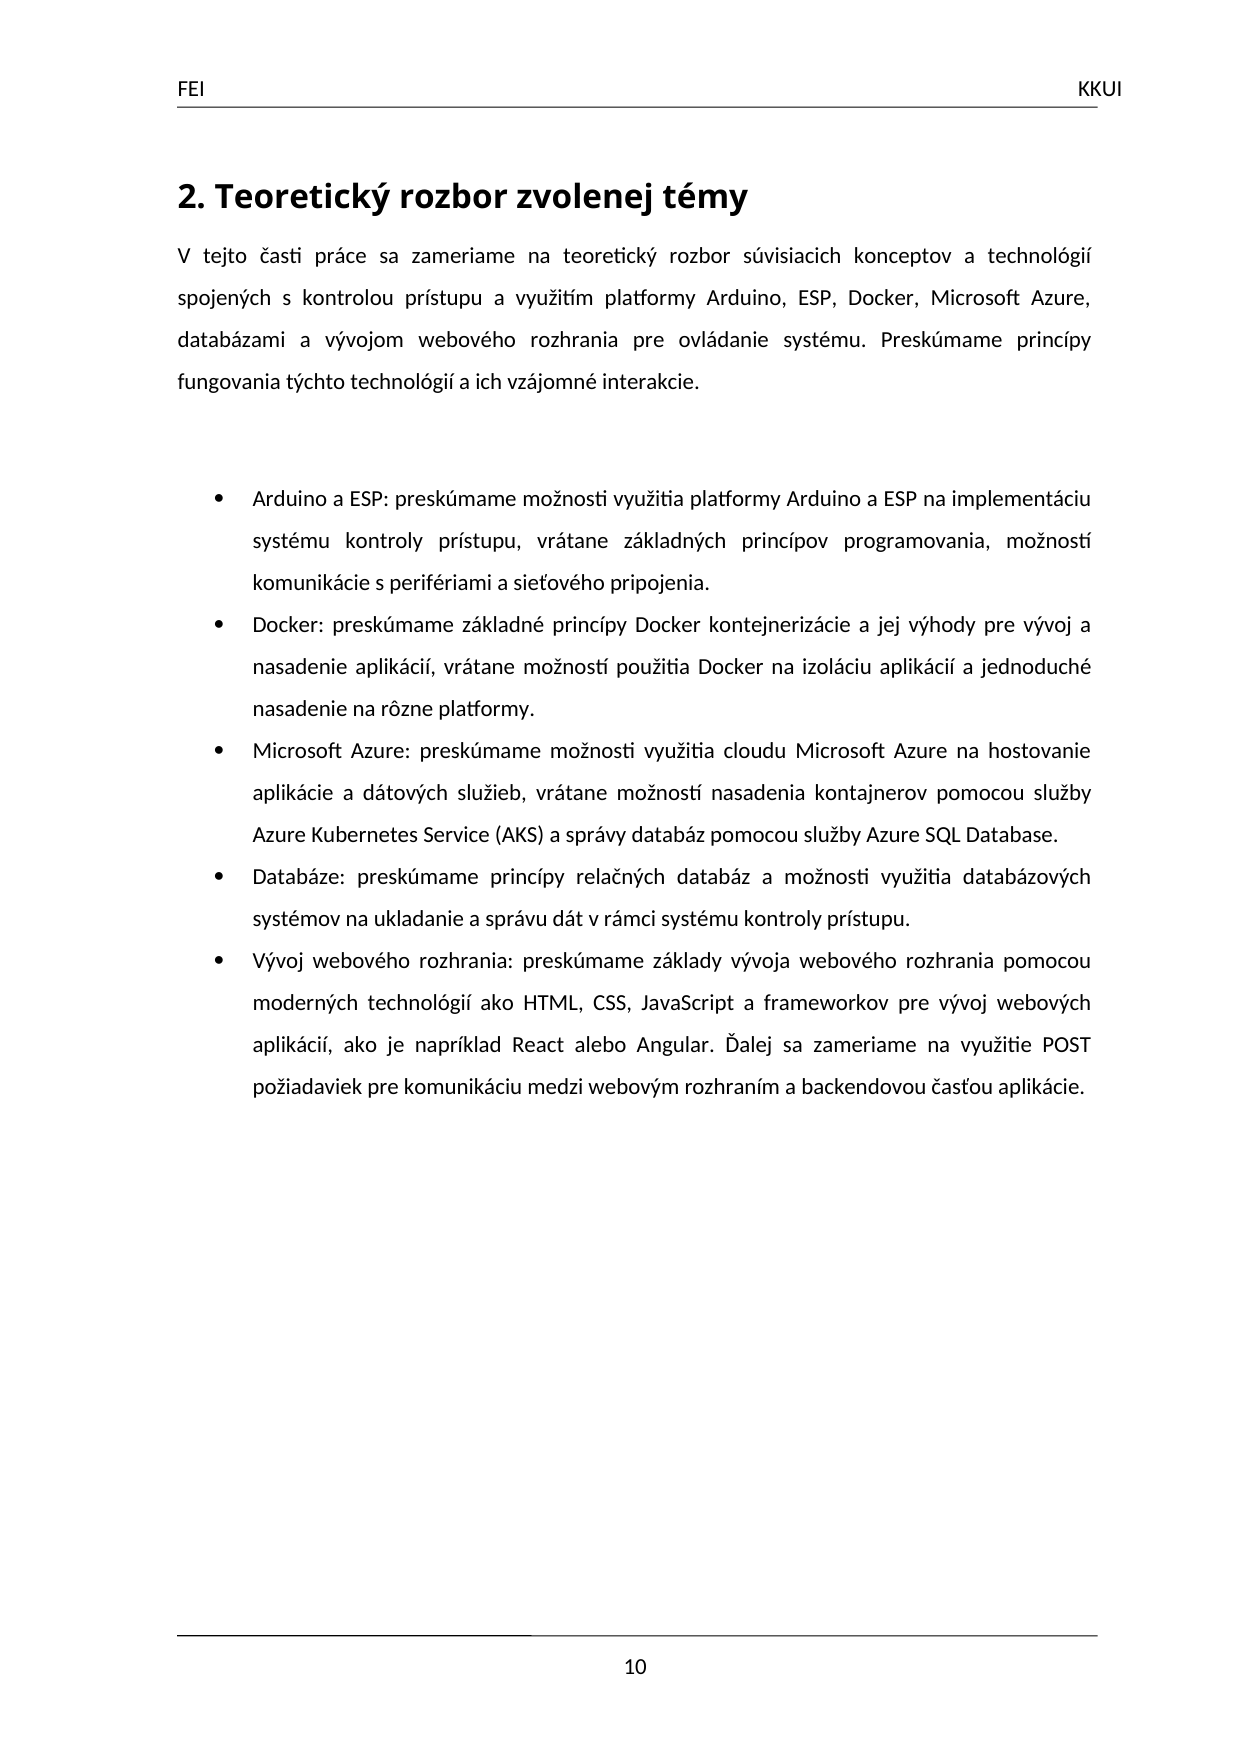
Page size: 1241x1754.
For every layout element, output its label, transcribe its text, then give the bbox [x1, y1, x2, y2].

text Teoretický rozbor zvolenej témy [177, 173, 1092, 218]
list Arduino a ESP: preskúmame možnosti využitia platformy Arduino a ESP na implementáciu systému kontroly prístupu, vrátane základných princípov programovania, možností komunikácie s perifériami a sieťového pripojenia. [215, 484, 1092, 596]
list Microsoft Azure: preskúmame možnosti využitia cloudu Microsoft Azure na hostovanie aplikácie a dátových služieb, vrátane možností nasadenia kontajnerov pomocou služby Azure Kubernetes Service (AKS) a správy databáz pomocou služby Azure SQL Database. [215, 736, 1092, 848]
list Databáze: preskúmame princípy relačných databáz a možnosti využitia databázových systémov na ukladanie a správu dát v rámci systému kontroly prístupu. [215, 862, 1092, 932]
text V tejto časti práce sa zameriame na teoretický rozbor súvisiacich konceptov a technológií spojených s kontrolou prístupu a využitím platformy Arduino, ESP, Docker, Microsoft Azure, databázami a vývojom webového rozhrania pre ovládanie systému. Preskúmame princípy fungovania týchto technológií a ich vzájomné interakcie. [177, 241, 1092, 395]
list Vývoj webového rozhrania: preskúmame základy vývoja webového rozhrania pomocou moderných technológií ako HTML, CSS, JavaScript a frameworkov pre vývoj webových aplikácií, ako je napríklad React alebo Angular. Ďalej sa zameriame na využitie POST požiadaviek pre komunikáciu medzi webovým rozhraním a backendovou časťou aplikácie. [215, 946, 1092, 1100]
list Docker: preskúmame základné princípy Docker kontejnerizácie a jej výhody pre vývoj a nasadenie aplikácií, vrátane možností použitia Docker na izoláciu aplikácií a jednoduché nasadenie na rôzne platformy. [215, 610, 1092, 722]
